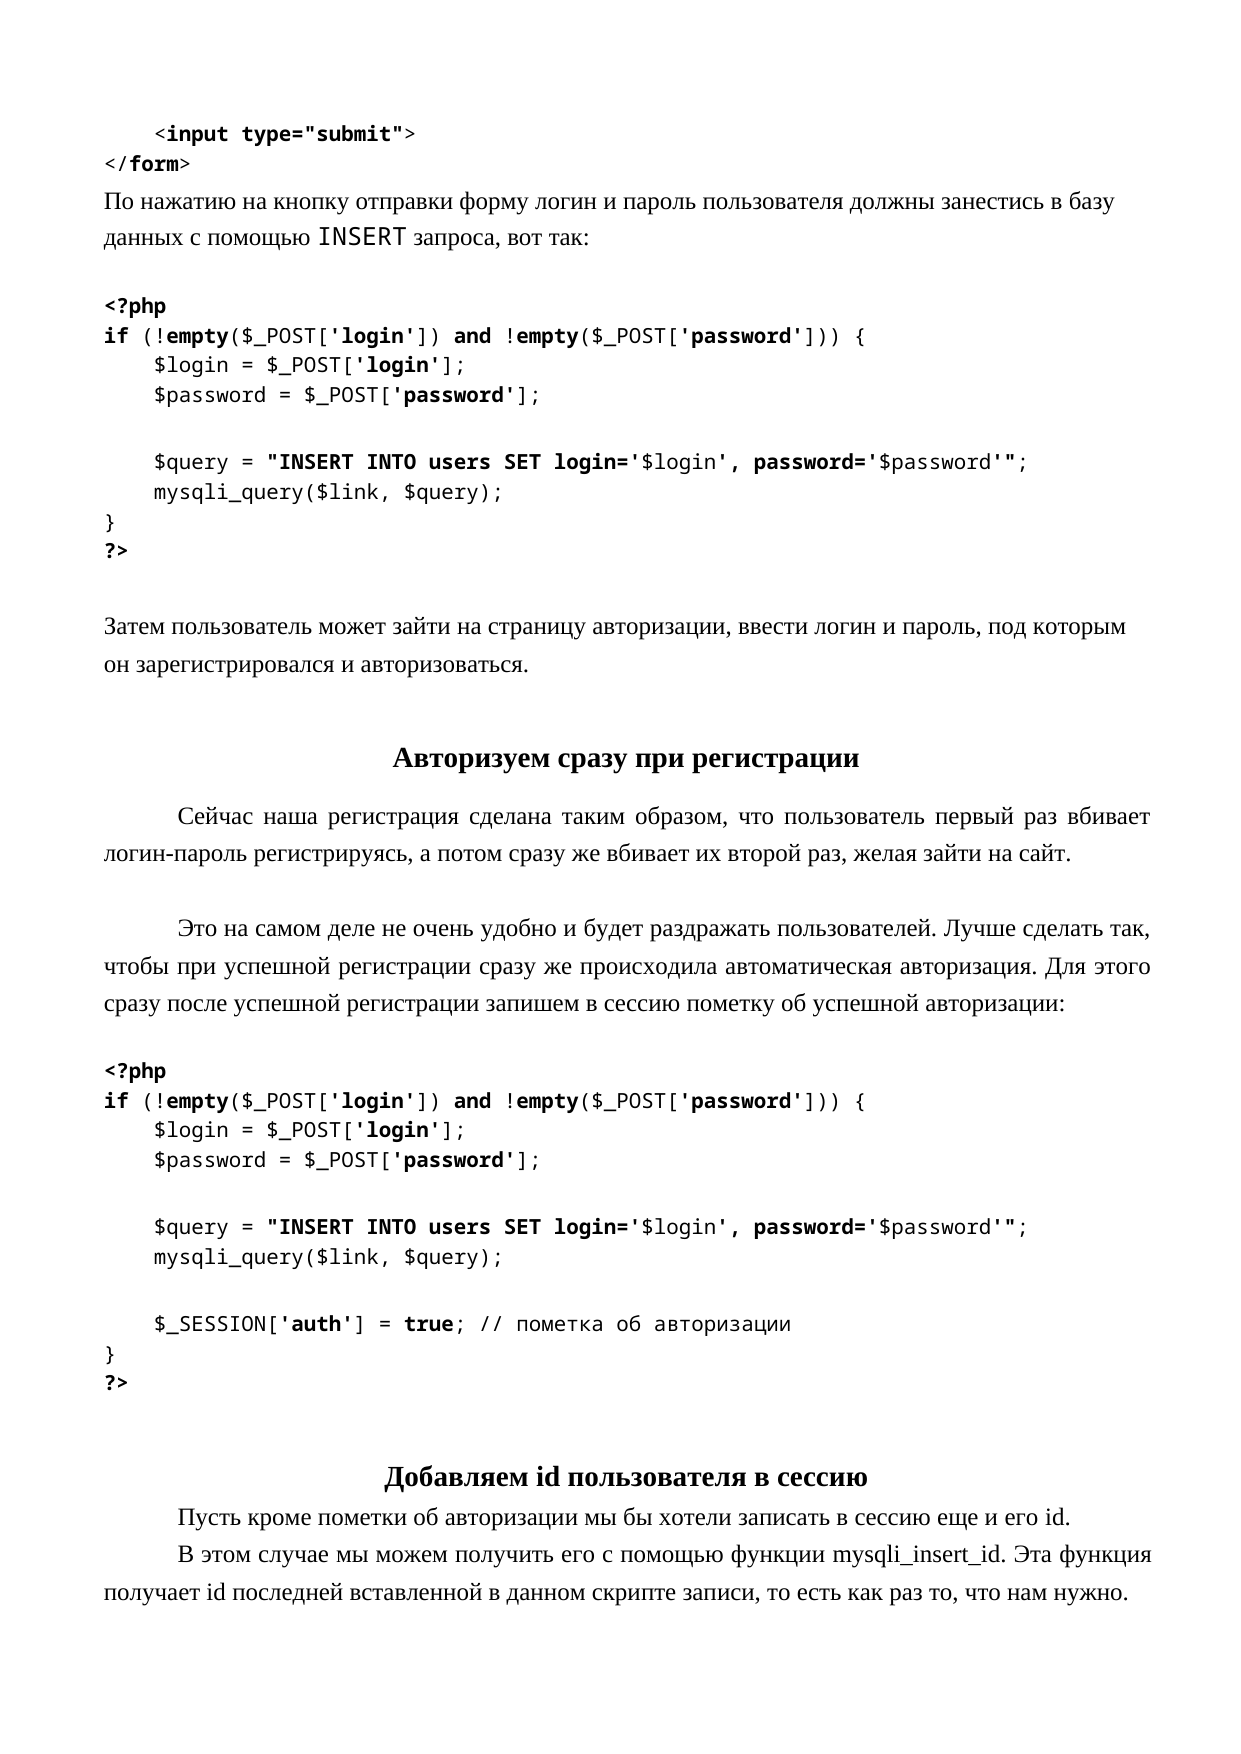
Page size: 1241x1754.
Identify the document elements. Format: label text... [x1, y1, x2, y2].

text В этом случае мы можем получить его с помощью функции mysqli_insert_id. Эта функция получает id последней вставленной в данном скрипте записи, то есть как раз то, что нам нужно. [103, 1531, 1152, 1606]
text <?php if (!empty($_POST['login']) and !empty($_POST['password'])) { $login = $_POST['login']; $password = $_POST['password']; [103, 290, 1152, 409]
text Пусть кроме пометки об авторизации мы бы хотели записать в сессию еще и его id. [103, 1493, 1152, 1531]
text $query = "INSERT INTO users SET login='$login', password='$password'"; mysqli_query($link, $query); } ?> [103, 446, 1152, 565]
subtitle Авторизуем сразу при регистрации [100, 740, 1152, 773]
text $_SESSION['auth'] = true; // пометка об авторизации } ?> [103, 1308, 1152, 1397]
text Затем пользователь может зайти на страницу авторизации, ввести логин и пароль, под которым он зарегистрировался и авторизоваться. [103, 602, 1152, 677]
text По нажатию на кнопку отправки форму логин и пароль пользователя должны занестись в базу данных с помощью INSERT запроса, вот так: [103, 177, 1152, 252]
text Это на самом деле не очень удобно и будет раздражать пользователей. Лучше сделать так, чтобы при успешной регистрации сразу же происходила автоматическая авторизация. Для этого сразу после успешной регистрации запишем в сессию пометку об успешной авторизации: [103, 905, 1152, 1017]
text Сейчас наша регистрация сделана таким образом, что пользователь первый раз вбивает логин-пароль регистрируясь, а потом сразу же вбивает их второй раз, желая зайти на сайт. [103, 792, 1152, 867]
text <?php if (!empty($_POST['login']) and !empty($_POST['password'])) { $login = $_POST['login']; $password = $_POST['password']; [103, 1055, 1152, 1173]
text $query = "INSERT INTO users SET login='$login', password='$password'"; mysqli_query($link, $query); [103, 1211, 1152, 1270]
subtitle Добавляем id пользователя в сессию [100, 1459, 1152, 1493]
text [103, 118, 1152, 177]
